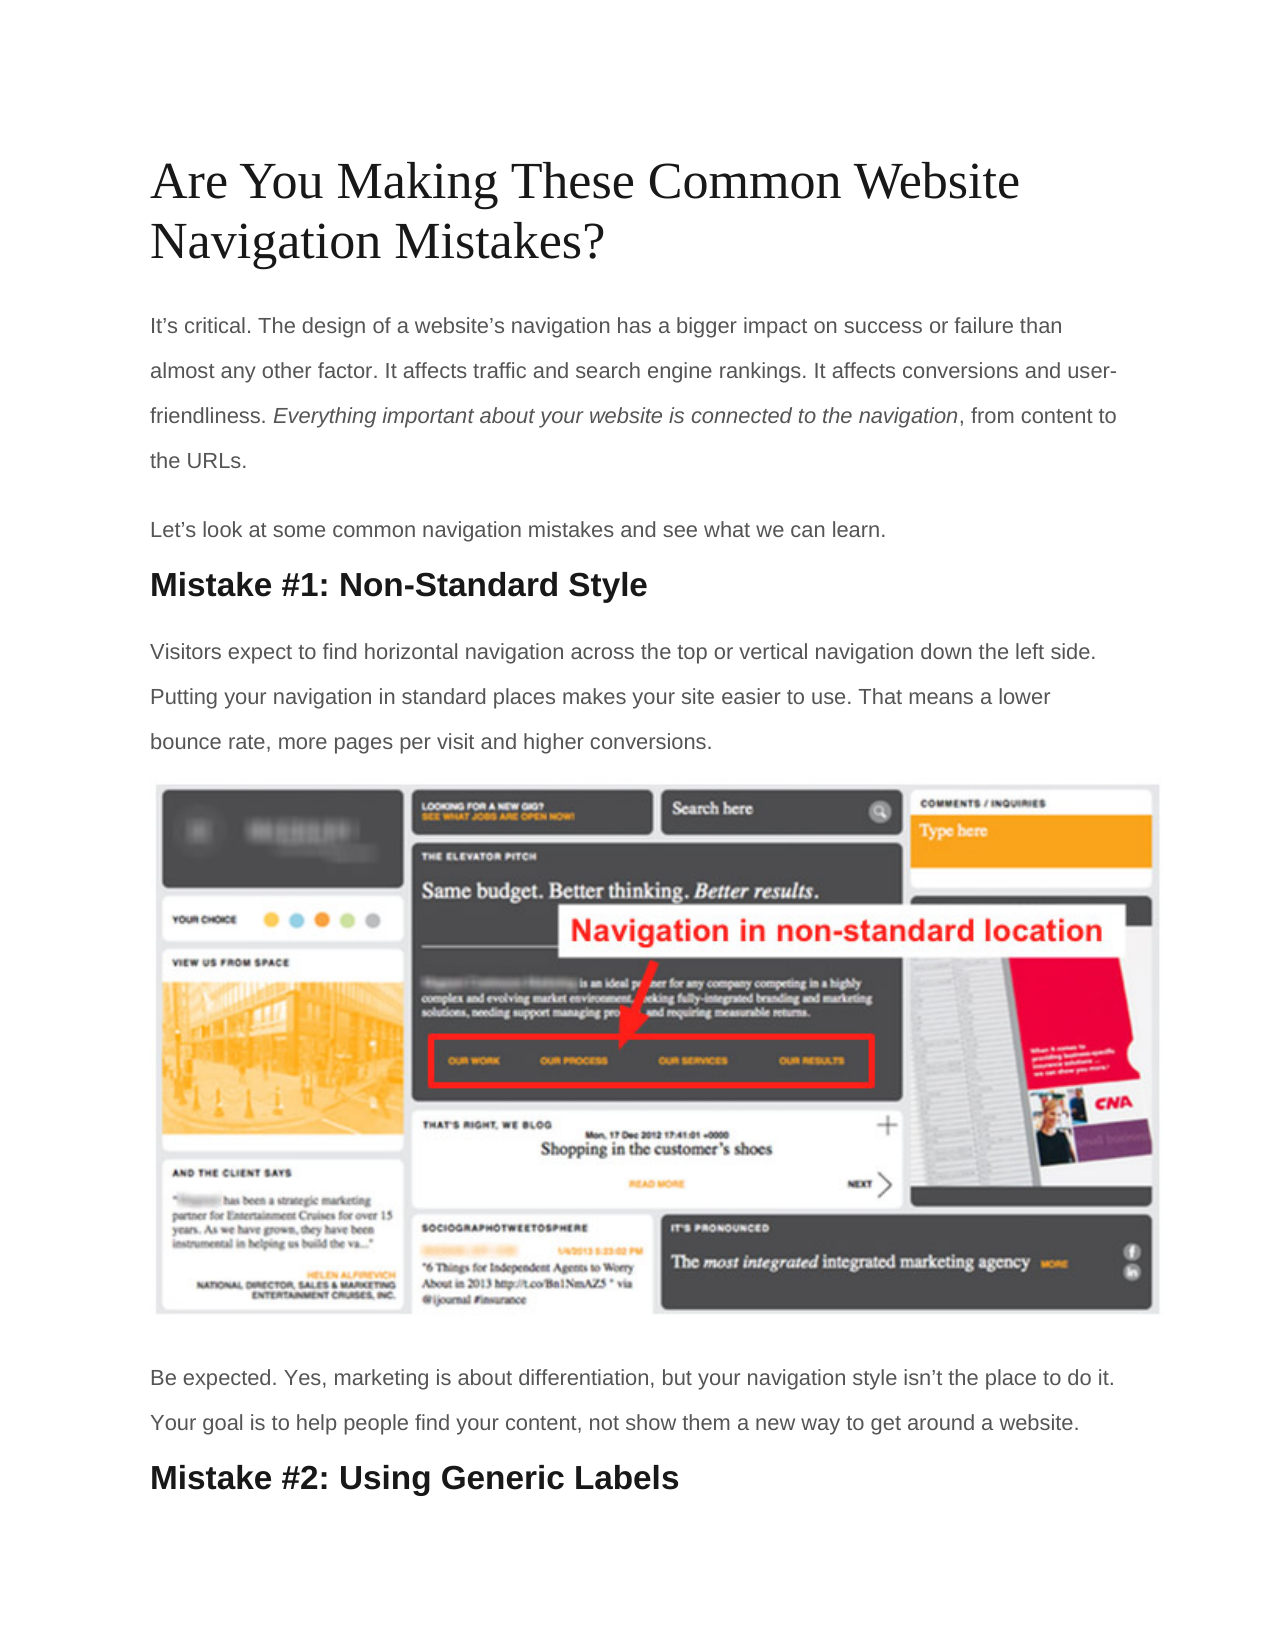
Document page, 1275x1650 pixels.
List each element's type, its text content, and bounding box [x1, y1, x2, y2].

text Let’s look at some common navigation mistakes and see what we can learn. [150, 497, 1125, 542]
text Be expected. Yes, marketing is about differentiation, but your navigation style isn’t the place to do it. Your goal is to help people find your content, not show them a new way to get around a website. [150, 1345, 1125, 1435]
text Mistake #1: Non-Standard Style [150, 565, 1125, 603]
picture [150, 777, 1169, 1322]
text Mistake #2: Using Generic Labels [150, 1458, 1125, 1497]
text It’s critical. The design of a website’s navigation has a bigger impact on success or failure than almost any other factor. It affects traffic and search engine rankings. It affects conversions and user-friendliness. Everything important about your website is connected to the navigation, from content to the URLs. [150, 293, 1125, 473]
text Are You Making These Common Website Navigation Mistakes? [150, 150, 1125, 270]
text Visitors expect to find horizontal navigation across the top or vertical navigation down the left side. Putting your navigation in standard places makes your site easier to use. That means a lower bounce rate, more pages per visit and higher conversions. [150, 619, 1125, 754]
